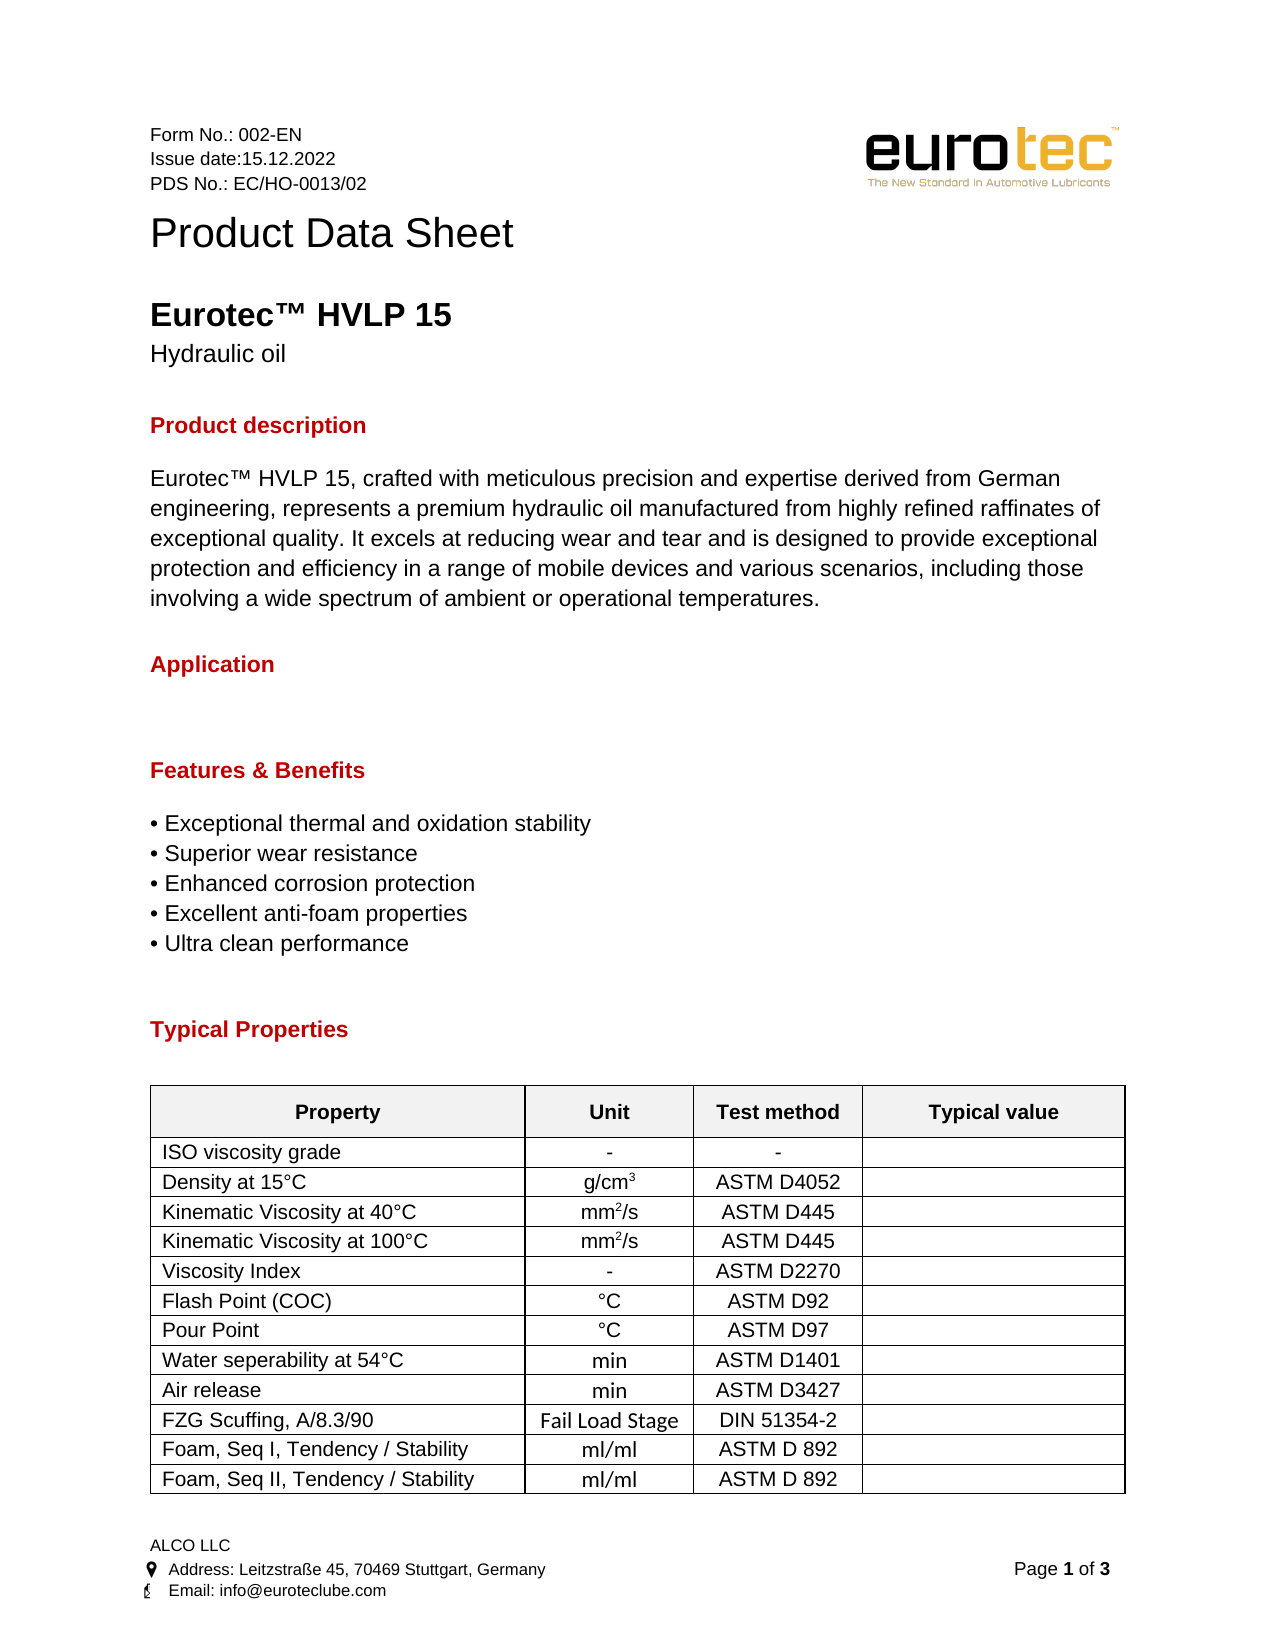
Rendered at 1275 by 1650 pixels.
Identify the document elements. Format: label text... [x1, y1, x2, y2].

table_cell - [526, 1138, 693, 1167]
table_header Property [151, 1086, 524, 1137]
table_cell ml/ml [526, 1465, 693, 1493]
table_cell ASTM D445 [694, 1197, 862, 1226]
table_cell Water seperability at 54°C [151, 1346, 524, 1374]
table_cell °C [526, 1316, 693, 1345]
table_cell [863, 1405, 1124, 1434]
table_cell g/cm3 [526, 1168, 693, 1196]
table_cell Density at 15°C [151, 1168, 524, 1196]
table_cell Flash Point (COC) [151, 1286, 524, 1315]
table_header Typical value [863, 1086, 1124, 1137]
table_cell ASTM D4052 [694, 1168, 862, 1196]
table_cell ASTM D2270 [694, 1257, 862, 1285]
table_cell - [526, 1257, 693, 1285]
table_cell DIN 51354-2 [694, 1405, 862, 1434]
table_cell min [526, 1375, 693, 1404]
picture [141, 1558, 163, 1599]
table_cell min [526, 1346, 693, 1374]
table_header Unit [526, 1086, 693, 1137]
table_cell [863, 1346, 1124, 1374]
table_cell mm2/s [526, 1197, 693, 1226]
table_cell Pour Point [151, 1316, 524, 1345]
table_cell ml/ml [526, 1435, 693, 1463]
table_cell [863, 1227, 1124, 1256]
table_cell [863, 1138, 1124, 1167]
table_cell [863, 1316, 1124, 1345]
text Typical Properties [150, 1016, 1125, 1042]
table_cell [863, 1257, 1124, 1285]
table_cell - [694, 1138, 862, 1167]
table_cell ASTM D1401 [694, 1346, 862, 1374]
text Eurotec™ HVLP 15, crafted with meticulous precision and expertise derived from German engineering, represents a premium hydraulic oil manufactured from highly refined raffinates of exceptional quality. It excels at reducing wear and tear and is designed to provide exceptional protection and efficiency in a range of mobile devices and various scenarios, including those involving a wide spectrum of ambient or operational temperatures. [150, 464, 1125, 612]
table_cell Fail Load Stage [526, 1405, 693, 1434]
table_cell Air release [151, 1375, 524, 1404]
table_cell [863, 1435, 1124, 1463]
text Application [150, 651, 1125, 678]
table_cell Viscosity Index [151, 1257, 524, 1285]
text Product Data Sheet [150, 209, 1125, 257]
table_cell Foam, Seq II, Tendency / Stability [151, 1465, 524, 1493]
table_header Test method [694, 1086, 862, 1137]
table_cell ASTM D92 [694, 1286, 862, 1315]
table_cell °C [526, 1286, 693, 1315]
table_cell ASTM D97 [694, 1316, 862, 1345]
table_cell Foam, Seq I, Tendency / Stability [151, 1435, 524, 1463]
picture [859, 73, 1125, 209]
text Hydraulic oil [150, 339, 1125, 368]
text Features & Benefits [150, 757, 1125, 783]
table_cell [863, 1168, 1124, 1196]
table_cell [863, 1197, 1124, 1226]
table_cell [863, 1375, 1124, 1404]
table_cell ISO viscosity grade [151, 1138, 524, 1167]
table_cell ASTM D 892 [694, 1435, 862, 1463]
table_cell FZG Scuffing, A/8.3/90 [151, 1405, 524, 1434]
text Eurotec™ HVLP 15 [150, 295, 1125, 333]
table_cell Kinematic Viscosity at 40°C [151, 1197, 524, 1226]
table_cell [863, 1465, 1124, 1493]
table_cell mm2/s [526, 1227, 693, 1256]
table_cell Kinematic Viscosity at 100°C [151, 1227, 524, 1256]
table_cell [863, 1286, 1124, 1315]
table_cell ASTM D 892 [694, 1465, 862, 1493]
table_cell ASTM D3427 [694, 1375, 862, 1404]
table_cell ASTM D445 [694, 1227, 862, 1256]
text • Exceptional thermal and oxidation stability • Superior wear resistance • Enhanced corrosion protection • Excellent anti-foam properties • Ultra clean performance [150, 809, 1125, 957]
text Product description [150, 412, 1125, 438]
